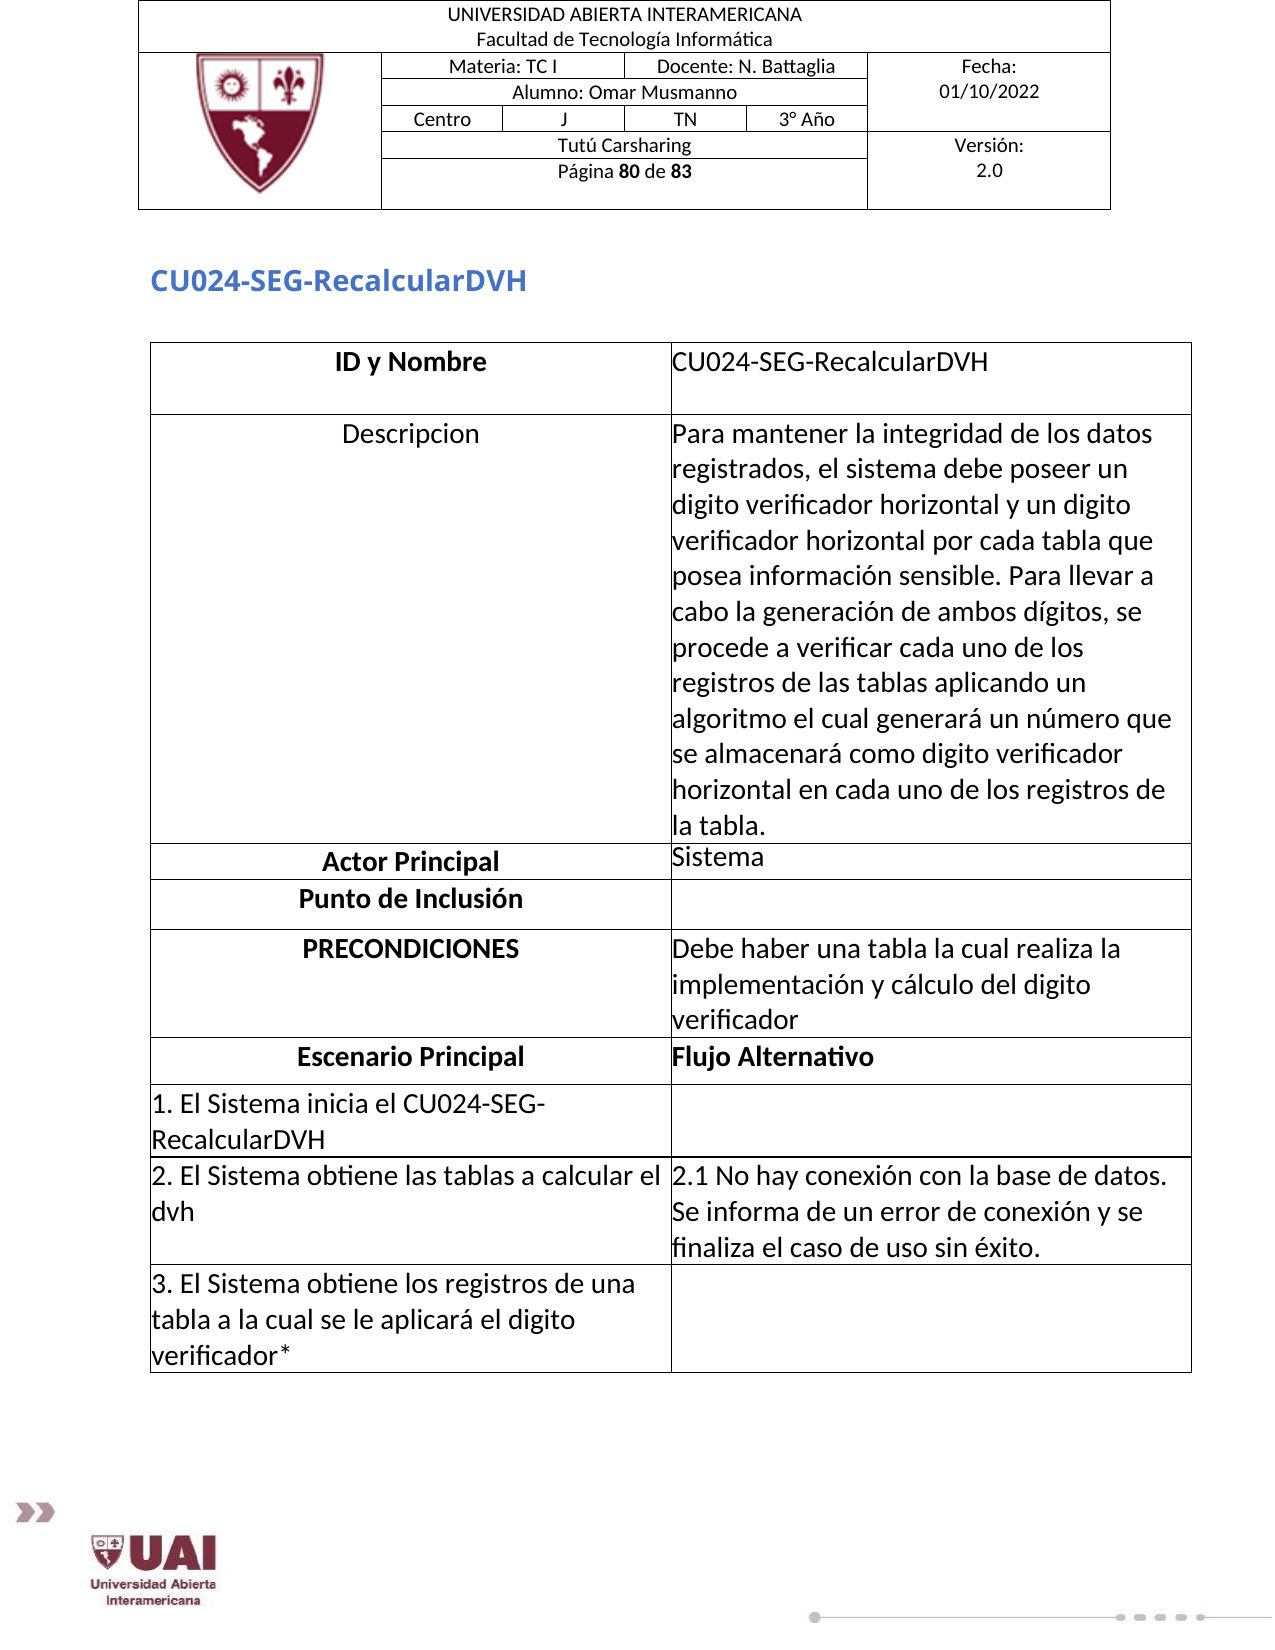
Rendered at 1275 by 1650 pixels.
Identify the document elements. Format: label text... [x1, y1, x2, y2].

picture [0, 1485, 1272, 1643]
table_header CU024-SEG-RecalcularDVH [672, 343, 1191, 414]
table_cell Punto de Inclusión [151, 880, 671, 929]
table_cell Flujo Alternativo [672, 1038, 1191, 1084]
table_cell Escenario Principal [151, 1038, 671, 1084]
table_cell [672, 1085, 1191, 1156]
table_cell PRECONDICIONES [151, 930, 671, 1037]
table_cell Sistema [672, 844, 1191, 879]
table_cell Debe haber una tabla la cual realiza la implementación y cálculo del digito verificador [672, 930, 1191, 1037]
table_header ID y Nombre [151, 343, 671, 414]
table_cell [672, 1265, 1191, 1372]
table_cell 3. El Sistema obtiene los registros de una tabla a la cual se le aplicará el digito verificador* [151, 1265, 671, 1372]
table_cell [672, 880, 1191, 929]
table_cell 2. El Sistema obtiene las tablas a calcular el dvh [151, 1158, 671, 1264]
table_cell Para mantener la integridad de los datos registrados, el sistema debe poseer un digito verificador horizontal y un digito verificador horizontal por cada tabla que posea información sensible. Para llevar a cabo la generación de ambos dígitos, se procede a verificar cada uno de los registros de las tablas aplicando un algoritmo el cual generará un número que se almacenará como digito verificador horizontal en cada uno de los registros de la tabla. [672, 415, 1191, 842]
table_cell Actor Principal [151, 844, 671, 879]
subtitle CU024-SEG-RecalcularDVH [150, 260, 1187, 300]
table_cell Descripcion [151, 415, 671, 842]
picture [196, 53, 325, 194]
table_cell 1. El Sistema inicia el CU024-SEG-RecalcularDVH [151, 1085, 671, 1156]
table_cell 2.1 No hay conexión con la base de datos. Se informa de un error de conexión y se finaliza el caso de uso sin éxito. [672, 1158, 1191, 1264]
